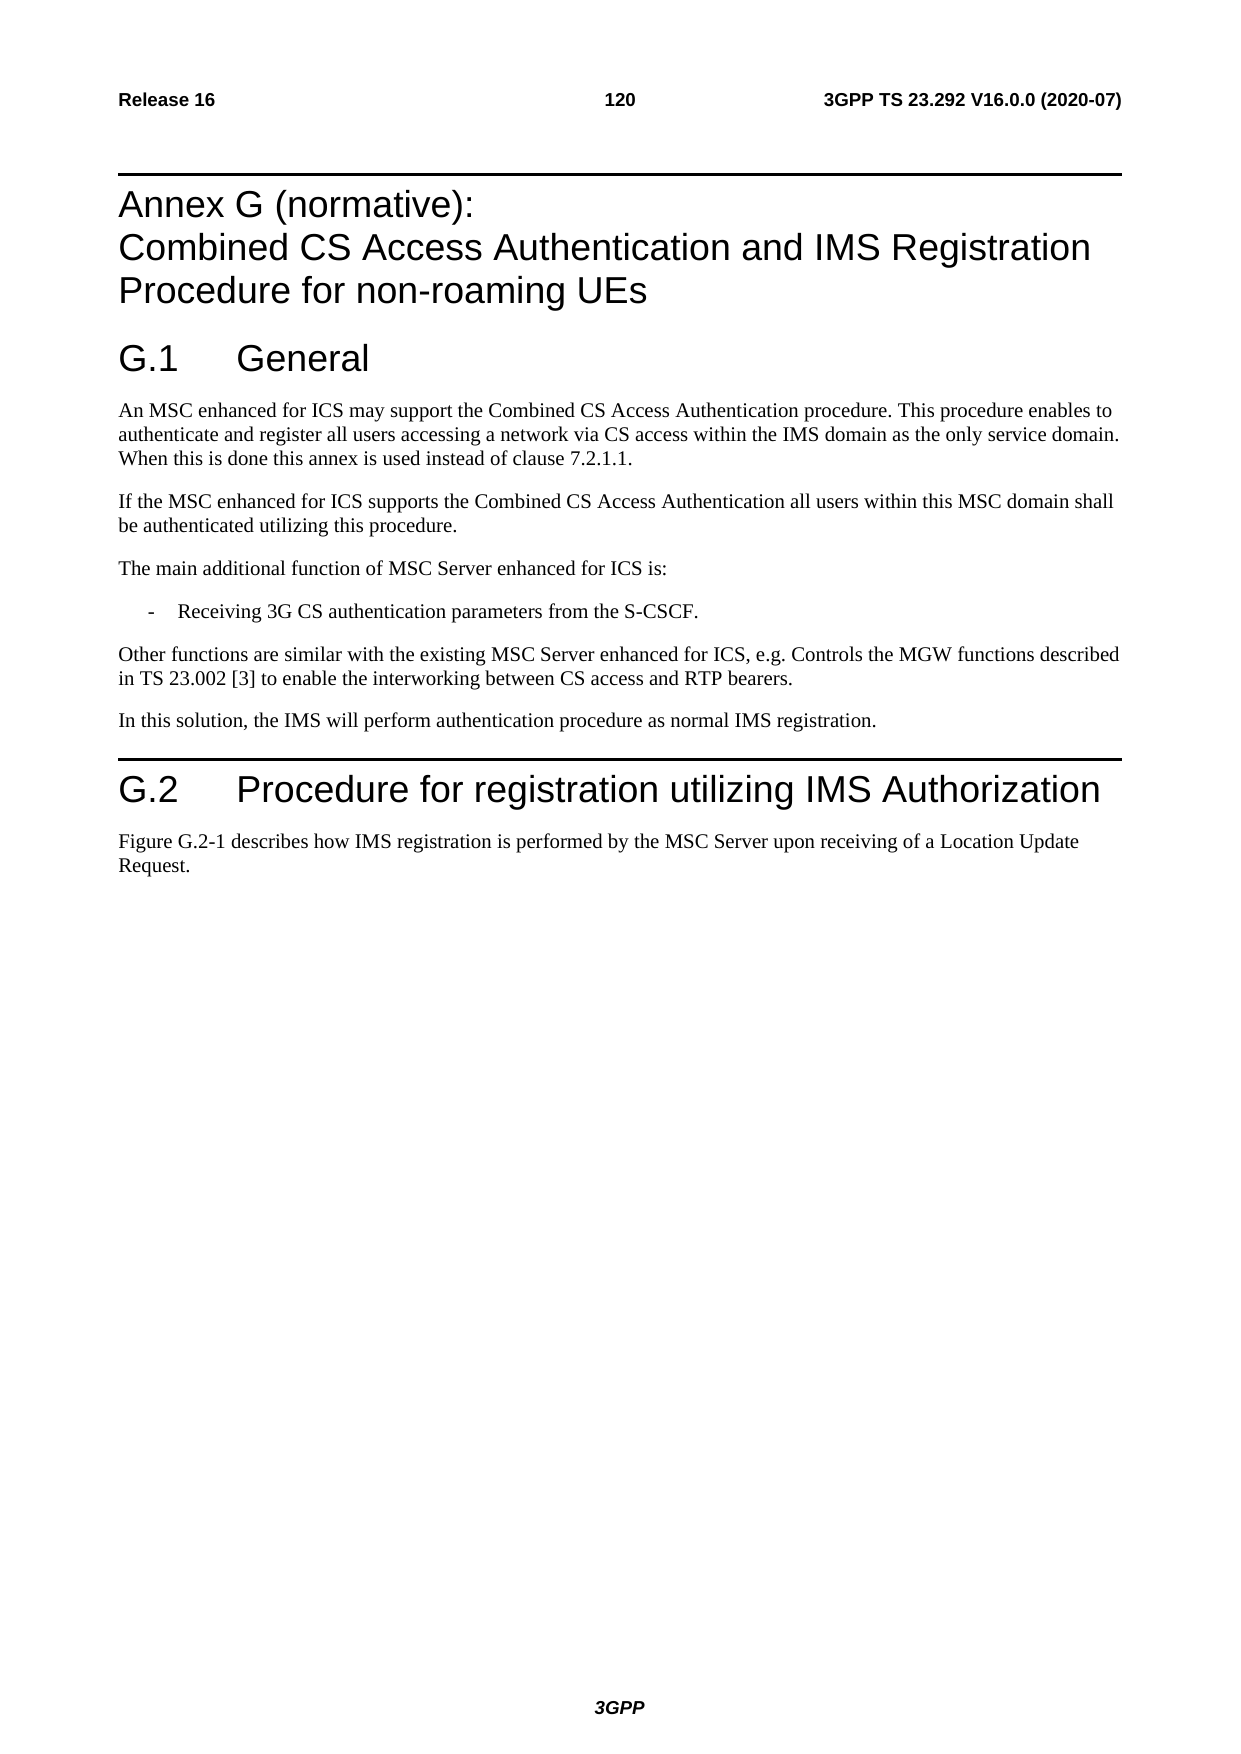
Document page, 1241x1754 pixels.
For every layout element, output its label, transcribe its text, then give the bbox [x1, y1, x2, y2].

text The main additional function of MSC Server enhanced for ICS is: [118, 556, 1122, 580]
subtitle Annex G (normative): Combined CS Access Authentication and IMS Registration Procedure for non-roaming UEs [118, 176, 1122, 311]
text An MSC enhanced for ICS may support the Combined CS Access Authentication procedure. This procedure enables to authenticate and register all users accessing a network via CS access within the IMS domain as the only service domain. When this is done this annex is used instead of clause 7.2.1.1. [118, 398, 1122, 470]
text - Receiving 3G CS authentication parameters from the S-CSCF. [148, 599, 1122, 623]
text If the MSC enhanced for ICS supports the Combined CS Access Authentication all users within this MSC domain shall be authenticated utilizing this procedure. [118, 489, 1122, 537]
text Figure G.2-1 describes how IMS registration is performed by the MSC Server upon receiving of a Location Update Request. [118, 829, 1122, 877]
text Other functions are similar with the existing MSC Server enhanced for ICS, e.g. Controls the MGW functions described in TS 23.002 [3] to enable the interworking between CS access and RTP bearers. [118, 642, 1122, 690]
text In this solution, the IMS will perform authentication procedure as normal IMS registration. [118, 708, 1122, 732]
subtitle G.2 Procedure for registration utilizing IMS Authorization [118, 761, 1122, 810]
subtitle G.1 General [118, 327, 1122, 379]
